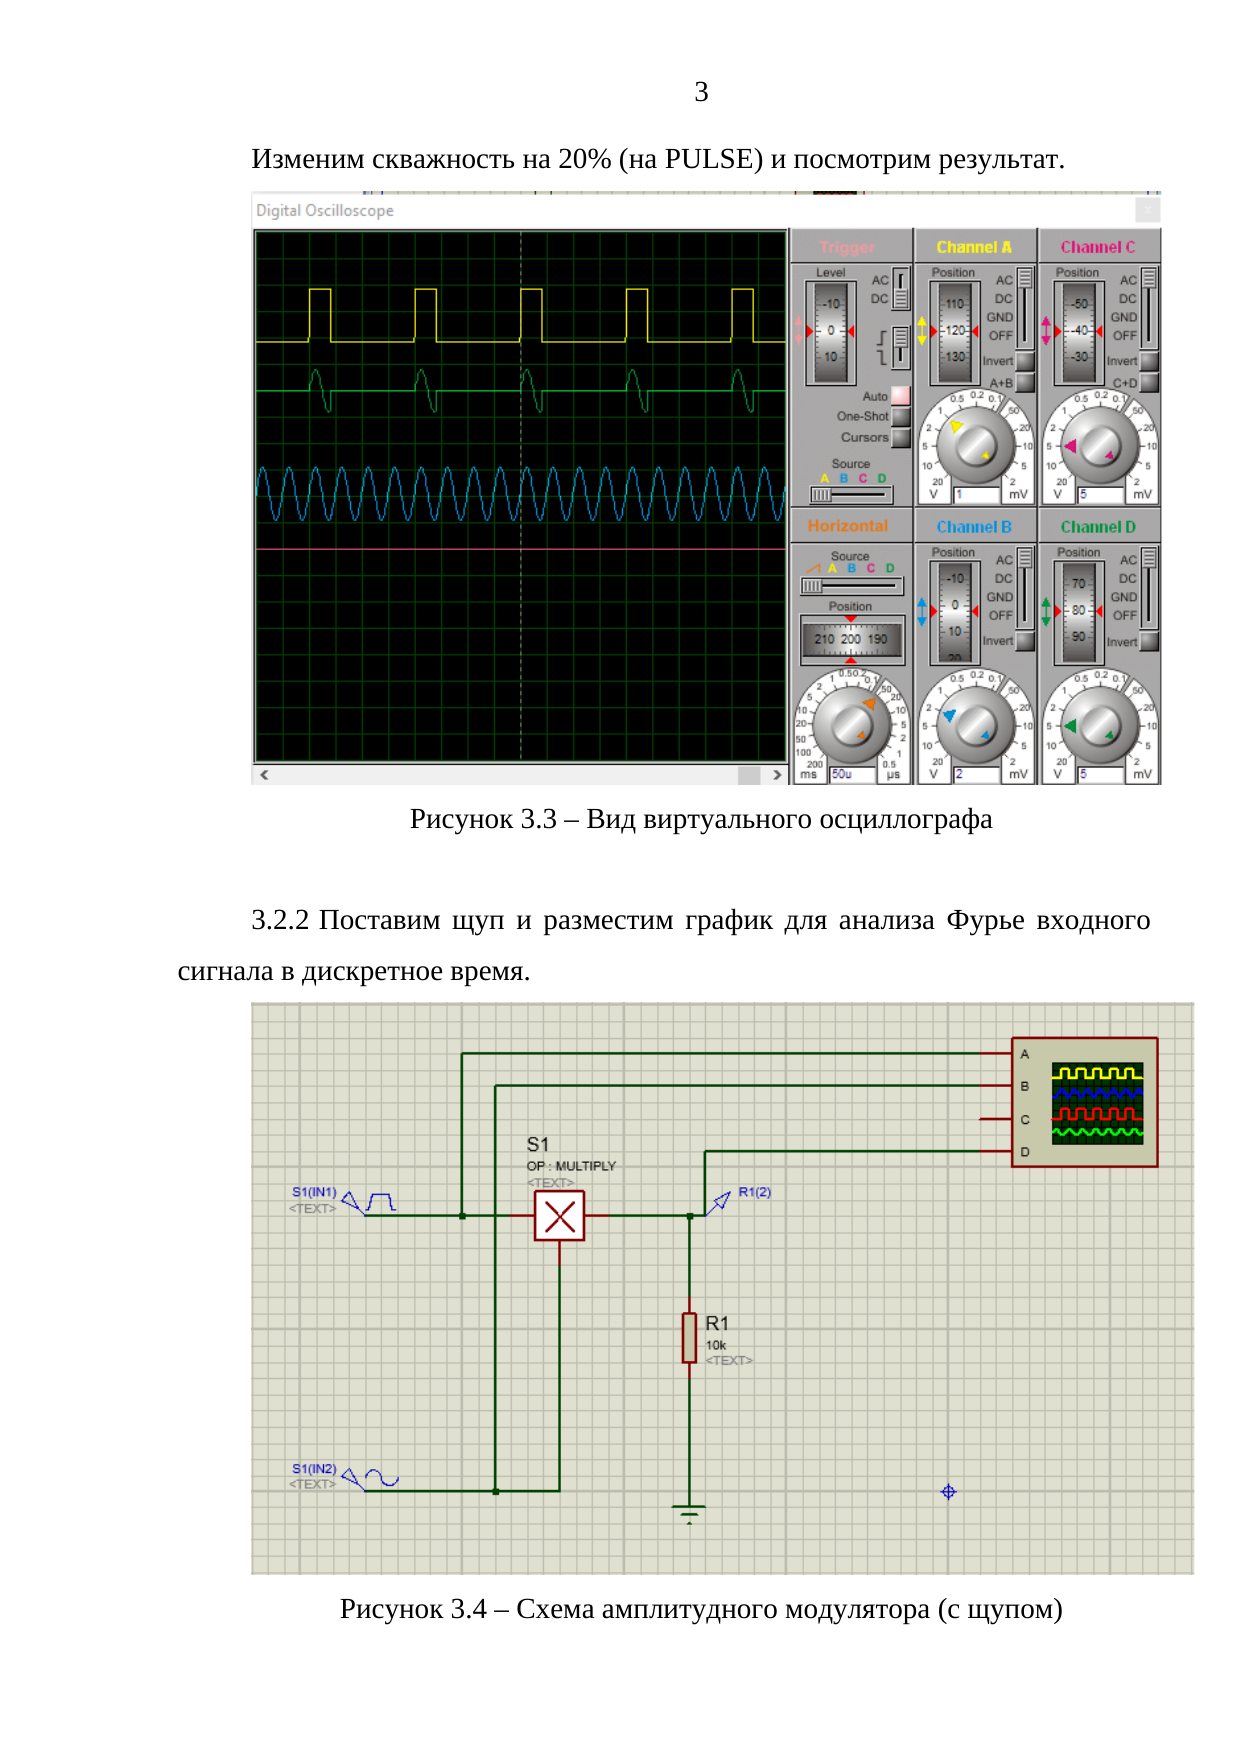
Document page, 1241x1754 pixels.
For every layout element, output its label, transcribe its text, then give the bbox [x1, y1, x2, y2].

picture [251, 1002, 1195, 1575]
picture [251, 191, 1162, 785]
text Рисунок 3.4 – Схема амплитудного модулятора (с щупом) [177, 1592, 1152, 1625]
text Рисунок 3.3 – Вид виртуального осциллографа [177, 802, 1152, 835]
text Изменим скважность на 20% (на PULSE) и посмотрим результат. [177, 141, 1152, 174]
subtitle Поставим щуп и разместим график для анализа Фурье входного сигнала в дискретное время. [177, 902, 1152, 986]
